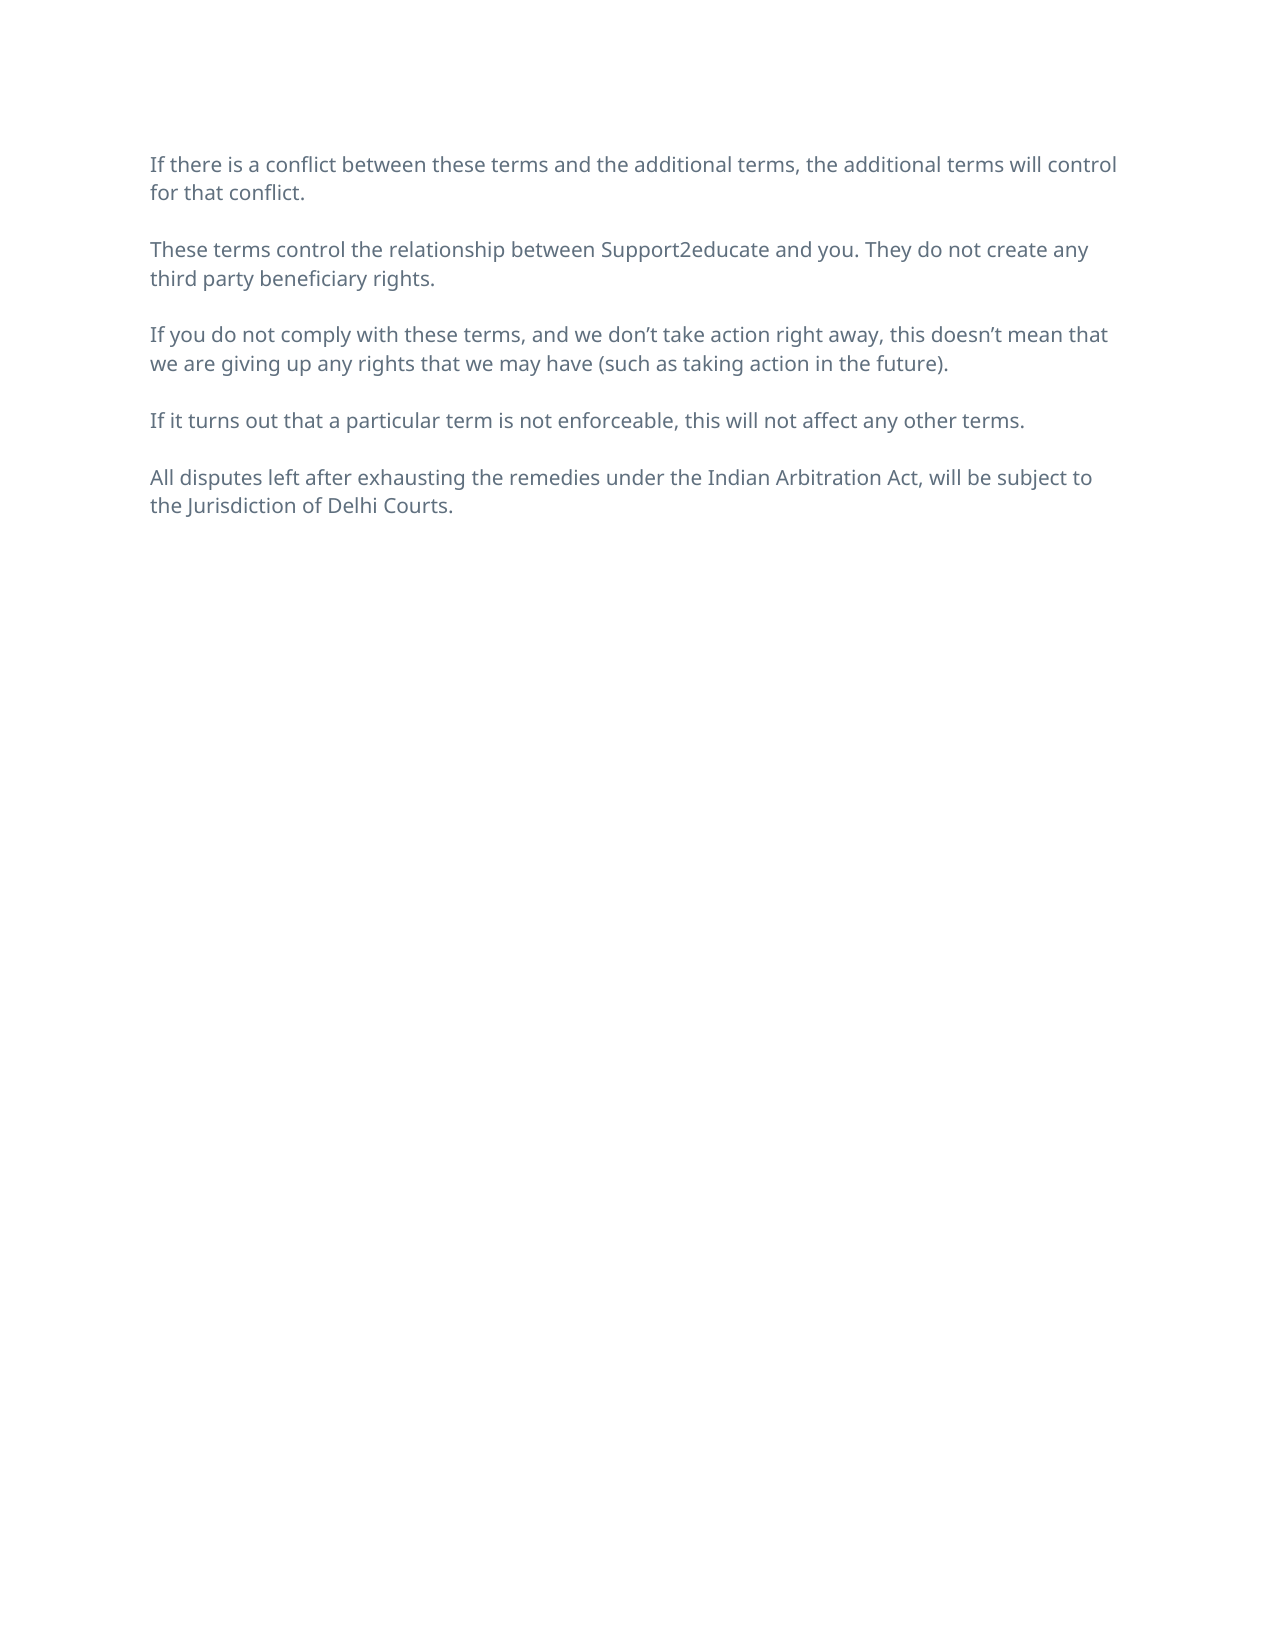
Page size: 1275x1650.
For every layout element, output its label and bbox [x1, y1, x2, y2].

text [150, 150, 1125, 520]
